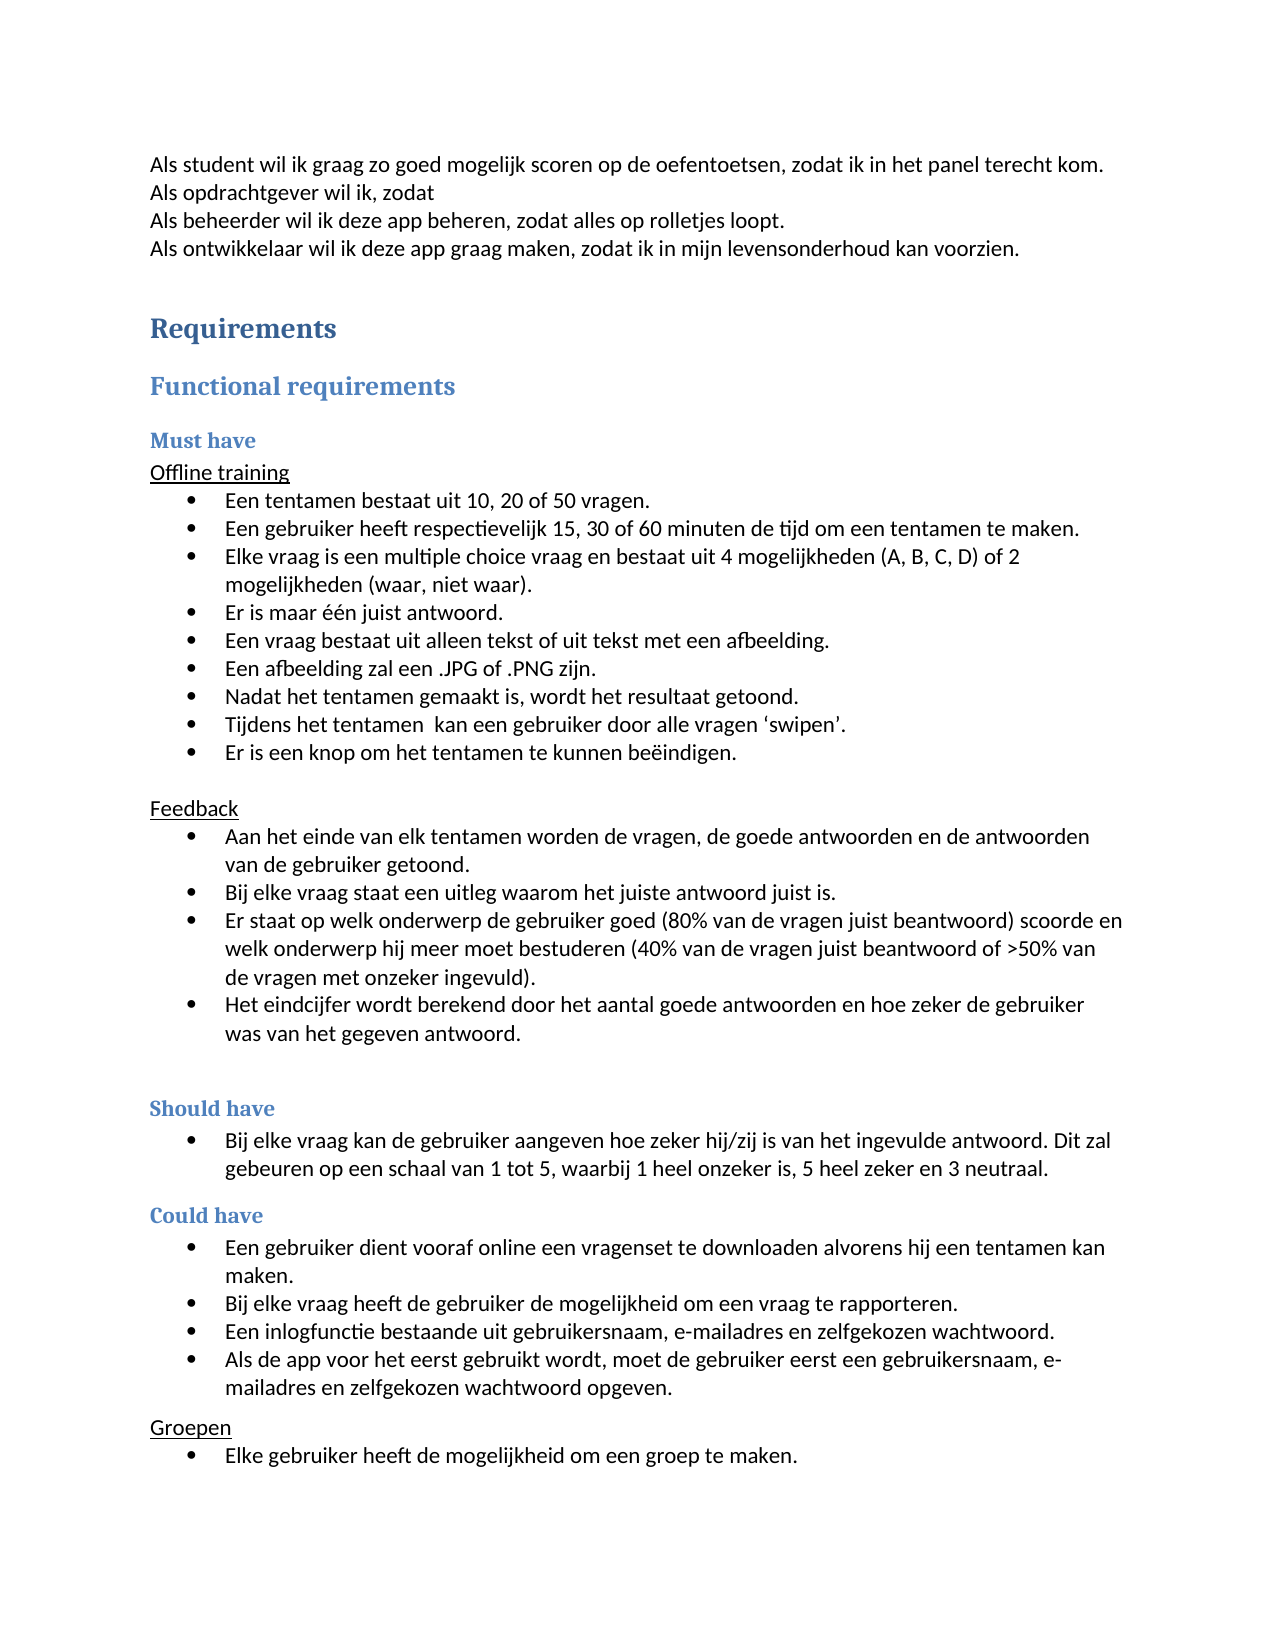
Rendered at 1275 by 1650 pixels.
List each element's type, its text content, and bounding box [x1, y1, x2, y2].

list Tijdens het tentamen kan een gebruiker door alle vragen ‘swipen’. [187, 710, 1125, 738]
text Als ontwikkelaar wil ik deze app graag maken, zodat ik in mijn levensonderhoud kan voorzien. [150, 234, 1125, 262]
text Als student wil ik graag zo goed mogelijk scoren op de oefentoetsen, zodat ik in het panel terecht kom. [150, 150, 1125, 178]
list Elke vraag is een multiple choice vraag en bestaat uit 4 mogelijkheden (A, B, C, D) of 2 mogelijkheden (waar, niet waar). [187, 542, 1125, 598]
text Feedback [150, 794, 1125, 822]
subtitle Should have [150, 1096, 1125, 1122]
subtitle Requirements [150, 312, 1125, 346]
list Elke gebruiker heeft de mogelijkheid om een groep te maken. [187, 1441, 1125, 1469]
list Bij elke vraag staat een uitleg waarom het juiste antwoord juist is. [187, 878, 1125, 907]
list Het eindcijfer wordt berekend door het aantal goede antwoorden en hoe zeker de gebruiker was van het gegeven antwoord. [187, 991, 1125, 1047]
list Een gebruiker dient vooraf online een vragenset te downloaden alvorens hij een tentamen kan maken. [187, 1233, 1125, 1289]
list Een inlogfunctie bestaande uit gebruikersnaam, e-mailadres en zelfgekozen wachtwoord. [187, 1317, 1125, 1345]
list Een vraag bestaat uit alleen tekst of uit tekst met een afbeelding. [187, 626, 1125, 654]
list Bij elke vraag heeft de gebruiker de mogelijkheid om een vraag te rapporteren. [187, 1289, 1125, 1317]
list Aan het einde van elk tentamen worden de vragen, de goede antwoorden en de antwoorden van de gebruiker getoond. [187, 822, 1125, 878]
text Als beheerder wil ik deze app beheren, zodat alles op rolletjes loopt. [150, 206, 1125, 234]
list Een afbeelding zal een .JPG of .PNG zijn. [187, 654, 1125, 682]
list Er staat op welk onderwerp de gebruiker goed (80% van de vragen juist beantwoord) scoorde en welk onderwerp hij meer moet bestuderen (40% van de vragen juist beantwoord of >50% van de vragen met onzeker ingevuld). [187, 907, 1125, 991]
subtitle Must have [150, 428, 1125, 454]
text Groepen [150, 1413, 1125, 1441]
list Als de app voor het eerst gebruikt wordt, moet de gebruiker eerst een gebruikersnaam, e-mailadres en zelfgekozen wachtwoord opgeven. [187, 1345, 1125, 1401]
list Een gebruiker heeft respectievelijk 15, 30 of 60 minuten de tijd om een tentamen te maken. [187, 514, 1125, 542]
text Offline training [150, 458, 1125, 486]
list Bij elke vraag kan de gebruiker aangeven hoe zeker hij/zij is van het ingevulde antwoord. Dit zal gebeuren op een schaal van 1 tot 5, waarbij 1 heel onzeker is, 5 heel zeker en 3 neutraal. [187, 1126, 1125, 1182]
list Een tentamen bestaat uit 10, 20 of 50 vragen. [187, 486, 1125, 514]
list Er is een knop om het tentamen te kunnen beëindigen. [187, 738, 1125, 766]
subtitle Could have [150, 1203, 1125, 1229]
text Als opdrachtgever wil ik, zodat [150, 178, 1125, 206]
list Er is maar één juist antwoord. [187, 598, 1125, 626]
subtitle Functional requirements [150, 371, 1125, 403]
list Nadat het tentamen gemaakt is, wordt het resultaat getoond. [187, 682, 1125, 710]
